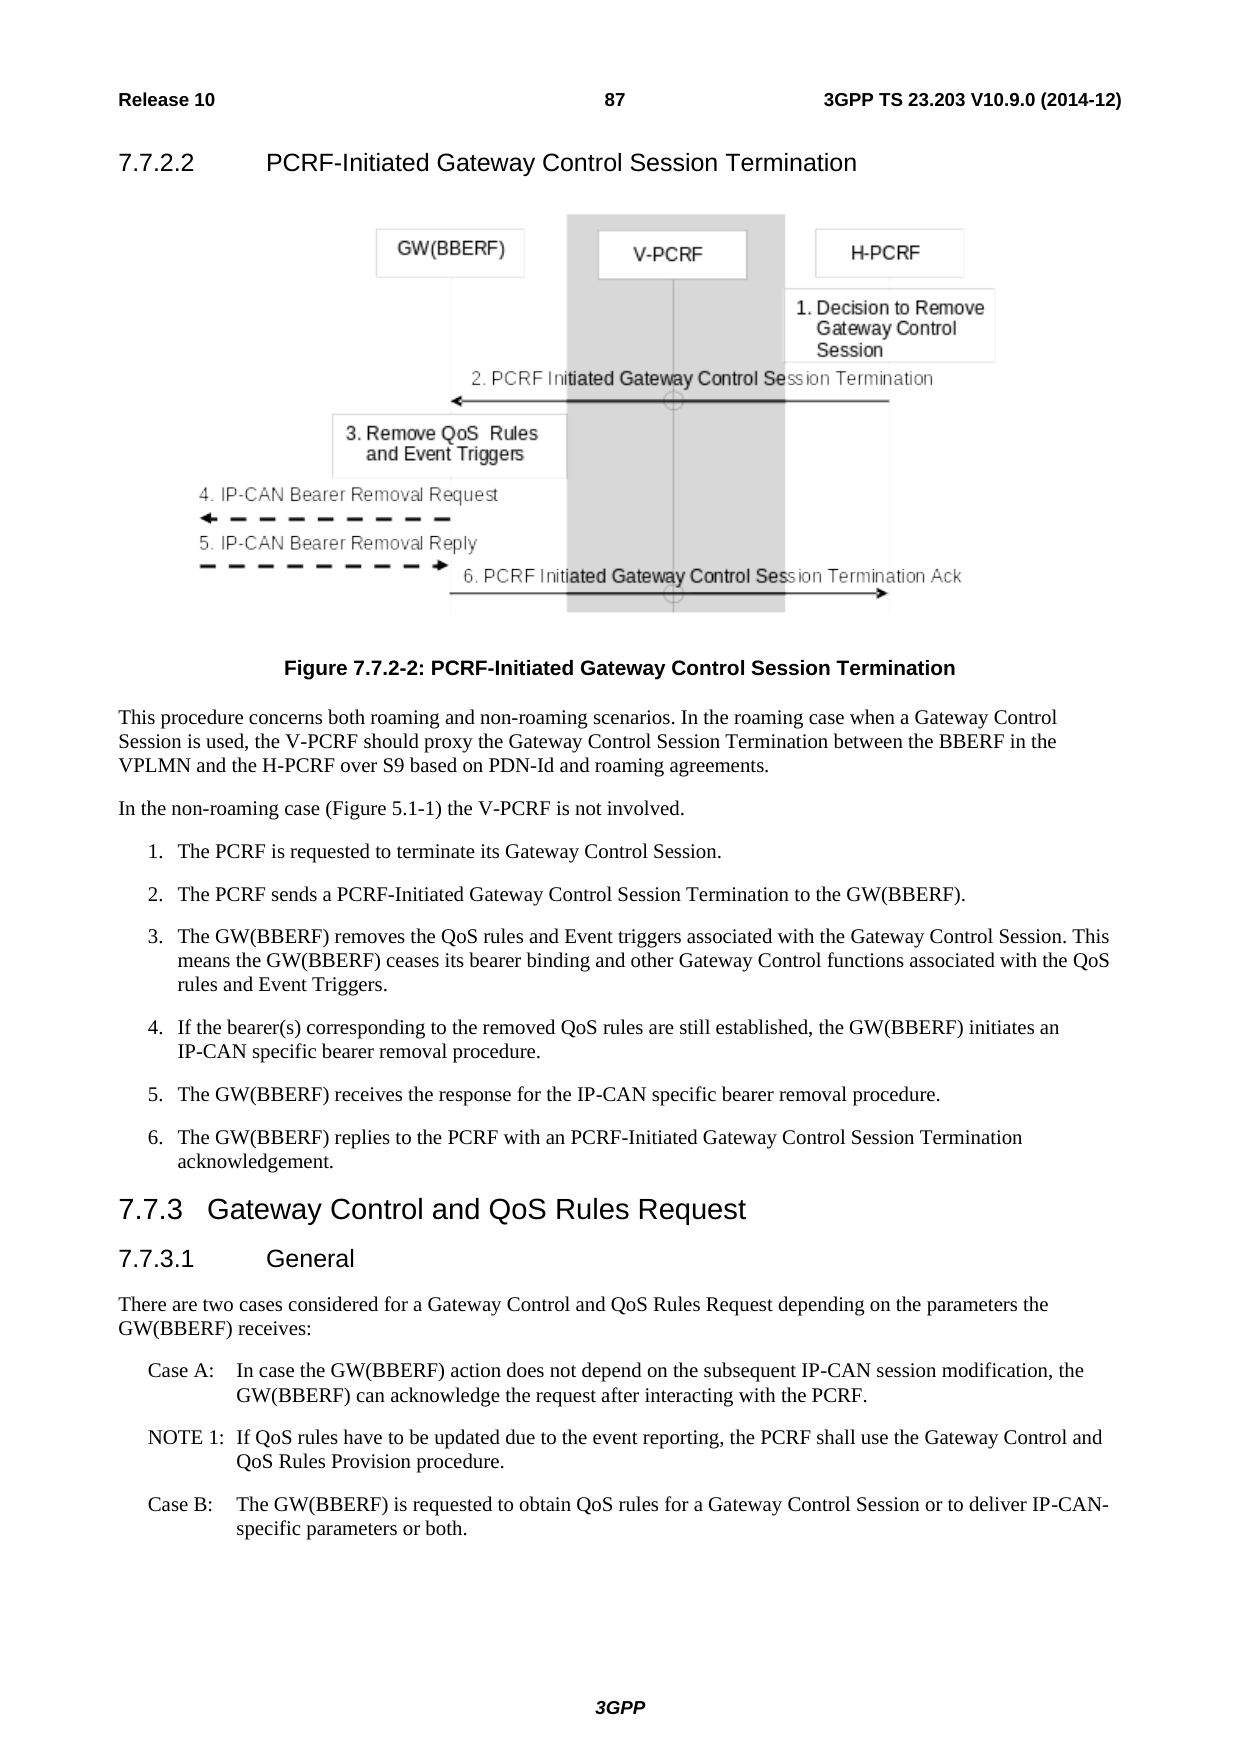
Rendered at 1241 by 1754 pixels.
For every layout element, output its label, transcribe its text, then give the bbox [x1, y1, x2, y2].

text Case B: The GW(BBERF) is requested to obtain QoS rules for a Gateway Control Session or to deliver IP-CAN-specific parameters or both. [148, 1492, 1122, 1540]
subtitle 7.7.2.2 PCRF-Initiated Gateway Control Session Termination [118, 147, 1122, 176]
text 3. The GW(BBERF) removes the QoS rules and Event triggers associated with the Gateway Control Session. This means the GW(BBERF) ceases its bearer binding and other Gateway Control functions associated with the QoS rules and Event Triggers. [148, 924, 1122, 996]
subtitle 7.7.3.1 General [118, 1244, 1122, 1273]
text This procedure concerns both roaming and non-roaming scenarios. In the roaming case when a Gateway Control Session is used, the V-PCRF should proxy the Gateway Control Session Termination between the BBERF in the VPLMN and the H-PCRF over S9 based on PDN-Id and roaming agreements. [118, 705, 1122, 777]
text There are two cases considered for a Gateway Control and QoS Rules Request depending on the parameters the GW(BBERF) receives: [118, 1292, 1122, 1340]
text 4. If the bearer(s) corresponding to the removed QoS rules are still established, the GW(BBERF) initiates an IP-CAN specific bearer removal procedure. [148, 1015, 1122, 1063]
text Case A: In case the GW(BBERF) action does not depend on the subsequent IP-CAN session modification, the GW(BBERF) can acknowledge the request after interacting with the PCRF. [148, 1358, 1122, 1407]
subtitle 7.7.3 Gateway Control and QoS Rules Request [118, 1192, 1122, 1225]
text NOTE 1: If QoS rules have to be updated due to the event reporting, the PCRF shall use the Gateway Control and QoS Rules Provision procedure. [148, 1425, 1122, 1473]
text 2. The PCRF sends a PCRF-Initiated Gateway Control Session Termination to the GW(BBERF). [148, 881, 1122, 906]
text 1. The PCRF is requested to terminate its Gateway Control Session. [148, 839, 1122, 863]
text Figure 7.7.2-2: PCRF-Initiated Gateway Control Session Termination [118, 656, 1122, 680]
text 6. The GW(BBERF) replies to the PCRF with an PCRF-Initiated Gateway Control Session Termination acknowledgement. [148, 1125, 1122, 1173]
text 5. The GW(BBERF) receives the response for the IP-CAN specific bearer removal procedure. [148, 1082, 1122, 1106]
text In the non-roaming case (Figure 5.1-1) the V-PCRF is not involved. [118, 796, 1122, 820]
